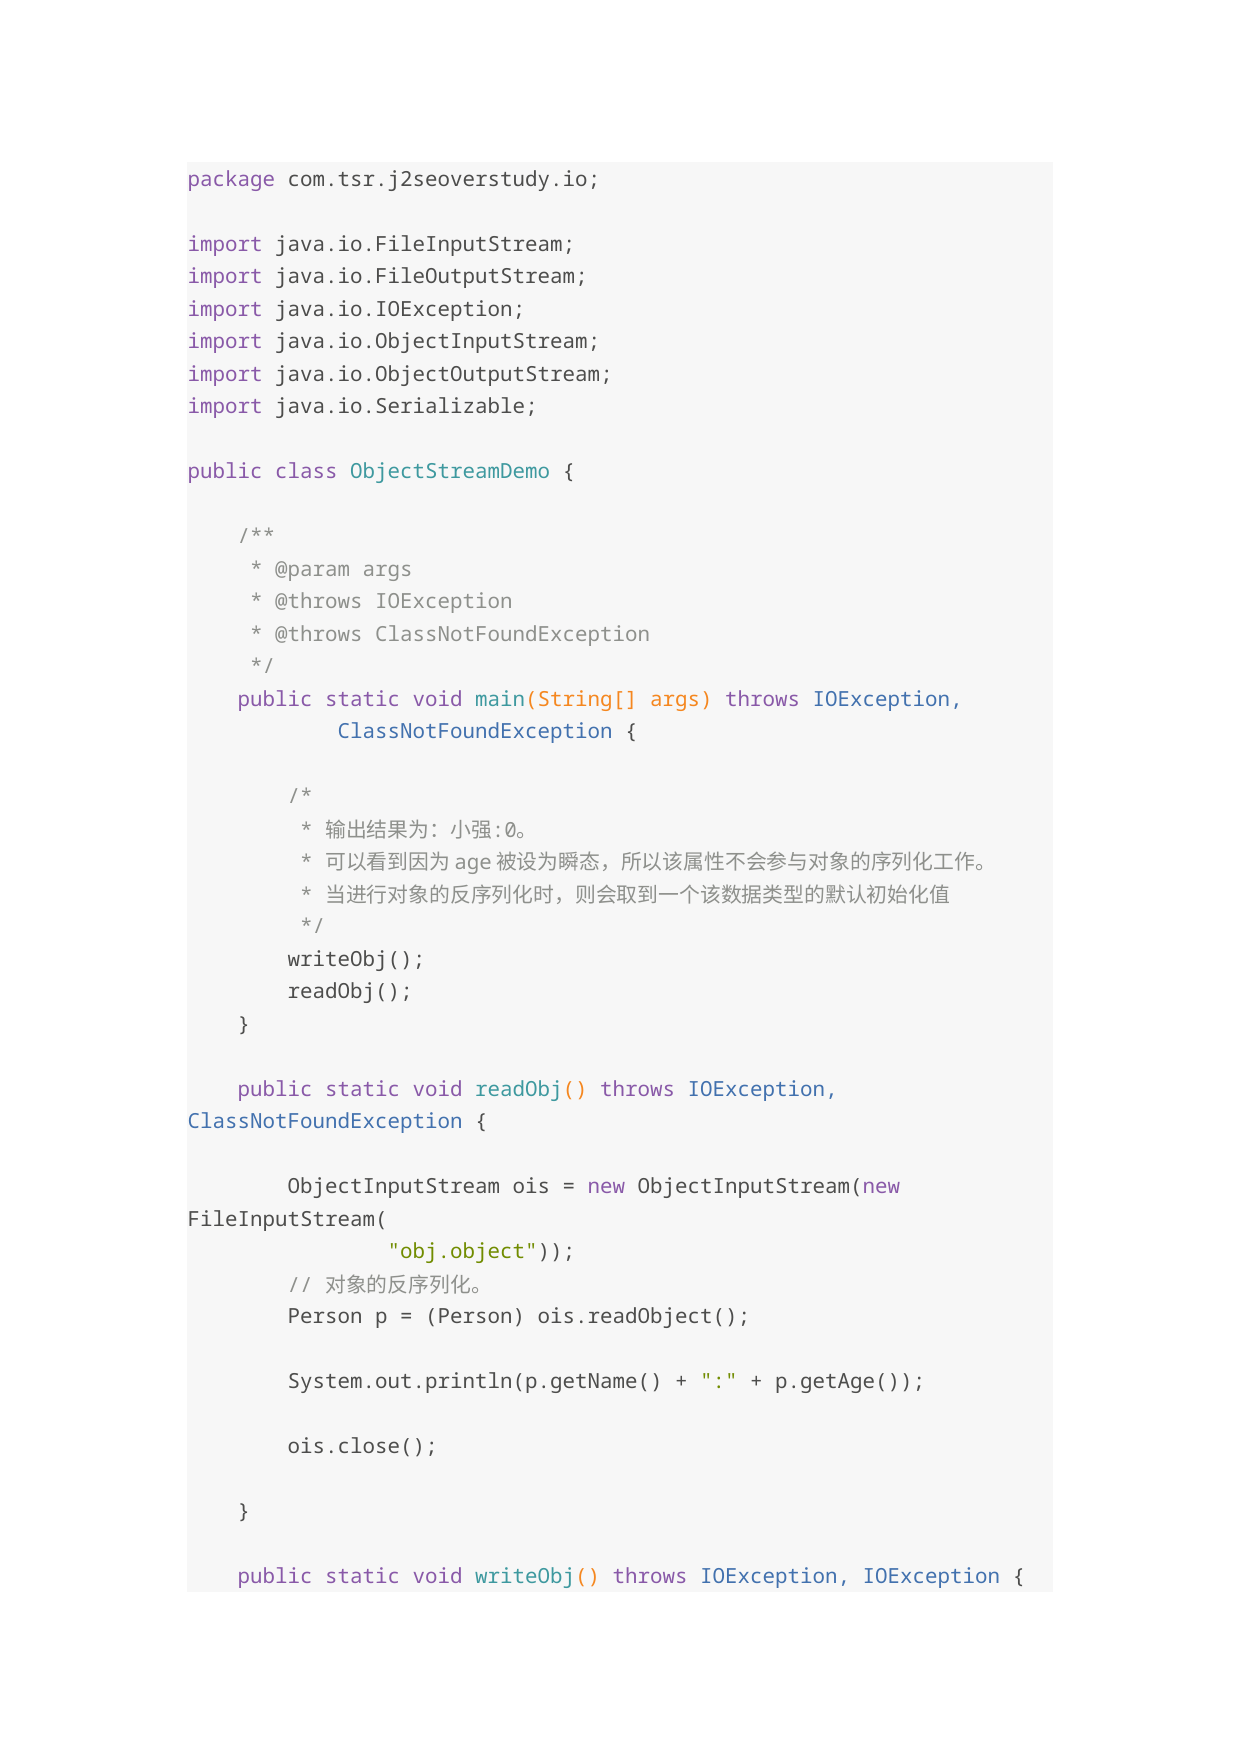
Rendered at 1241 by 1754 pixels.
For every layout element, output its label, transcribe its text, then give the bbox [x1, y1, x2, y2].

text * 输出结果为：小强:0。 [187, 812, 1053, 844]
text public static void main(String[] args) throws IOException, [187, 682, 1053, 714]
text import java.io.FileInputStream; [187, 227, 1053, 259]
text /** [187, 519, 1053, 552]
text * @throws IOException [187, 584, 1053, 617]
text */ [187, 649, 1053, 682]
text import java.io.Serializable; [187, 389, 1053, 422]
text import java.io.IOException; [187, 292, 1053, 324]
text import java.io.ObjectInputStream; [187, 324, 1053, 357]
text ois.close(); [187, 1429, 1053, 1462]
text writeObj(); [187, 942, 1053, 974]
text public class ObjectStreamDemo { [187, 454, 1053, 487]
text Person p = (Person) ois.readObject(); [187, 1299, 1053, 1332]
text * 可以看到因为age被设为瞬态，所以该属性不会参与对象的序列化工作。 [187, 844, 1053, 877]
text public static void readObj() throws IOException, ClassNotFoundException { [187, 1072, 1053, 1137]
text */ [187, 909, 1053, 942]
text // 对象的反序列化。 [187, 1267, 1053, 1299]
text System.out.println(p.getName() + ":" + p.getAge()); [187, 1364, 1053, 1397]
text ClassNotFoundException { [187, 714, 1053, 747]
text import java.io.ObjectOutputStream; [187, 357, 1053, 389]
text readObj(); [187, 974, 1053, 1007]
text import java.io.FileOutputStream; [187, 259, 1053, 292]
text * 当进行对象的反序列化时，则会取到一个该数据类型的默认初始化值 [187, 877, 1053, 909]
text ObjectInputStream ois = new ObjectInputStream(new FileInputStream( [187, 1169, 1053, 1234]
text } [187, 1494, 1053, 1527]
text "obj.object")); [187, 1234, 1053, 1267]
text /* [187, 779, 1053, 812]
text public static void writeObj() throws IOException, IOException { [187, 1559, 1053, 1592]
text * @param args [187, 552, 1053, 584]
text package com.tsr.j2seoverstudy.io; [187, 162, 1053, 194]
text * @throws ClassNotFoundException [187, 617, 1053, 649]
text } [187, 1007, 1053, 1039]
